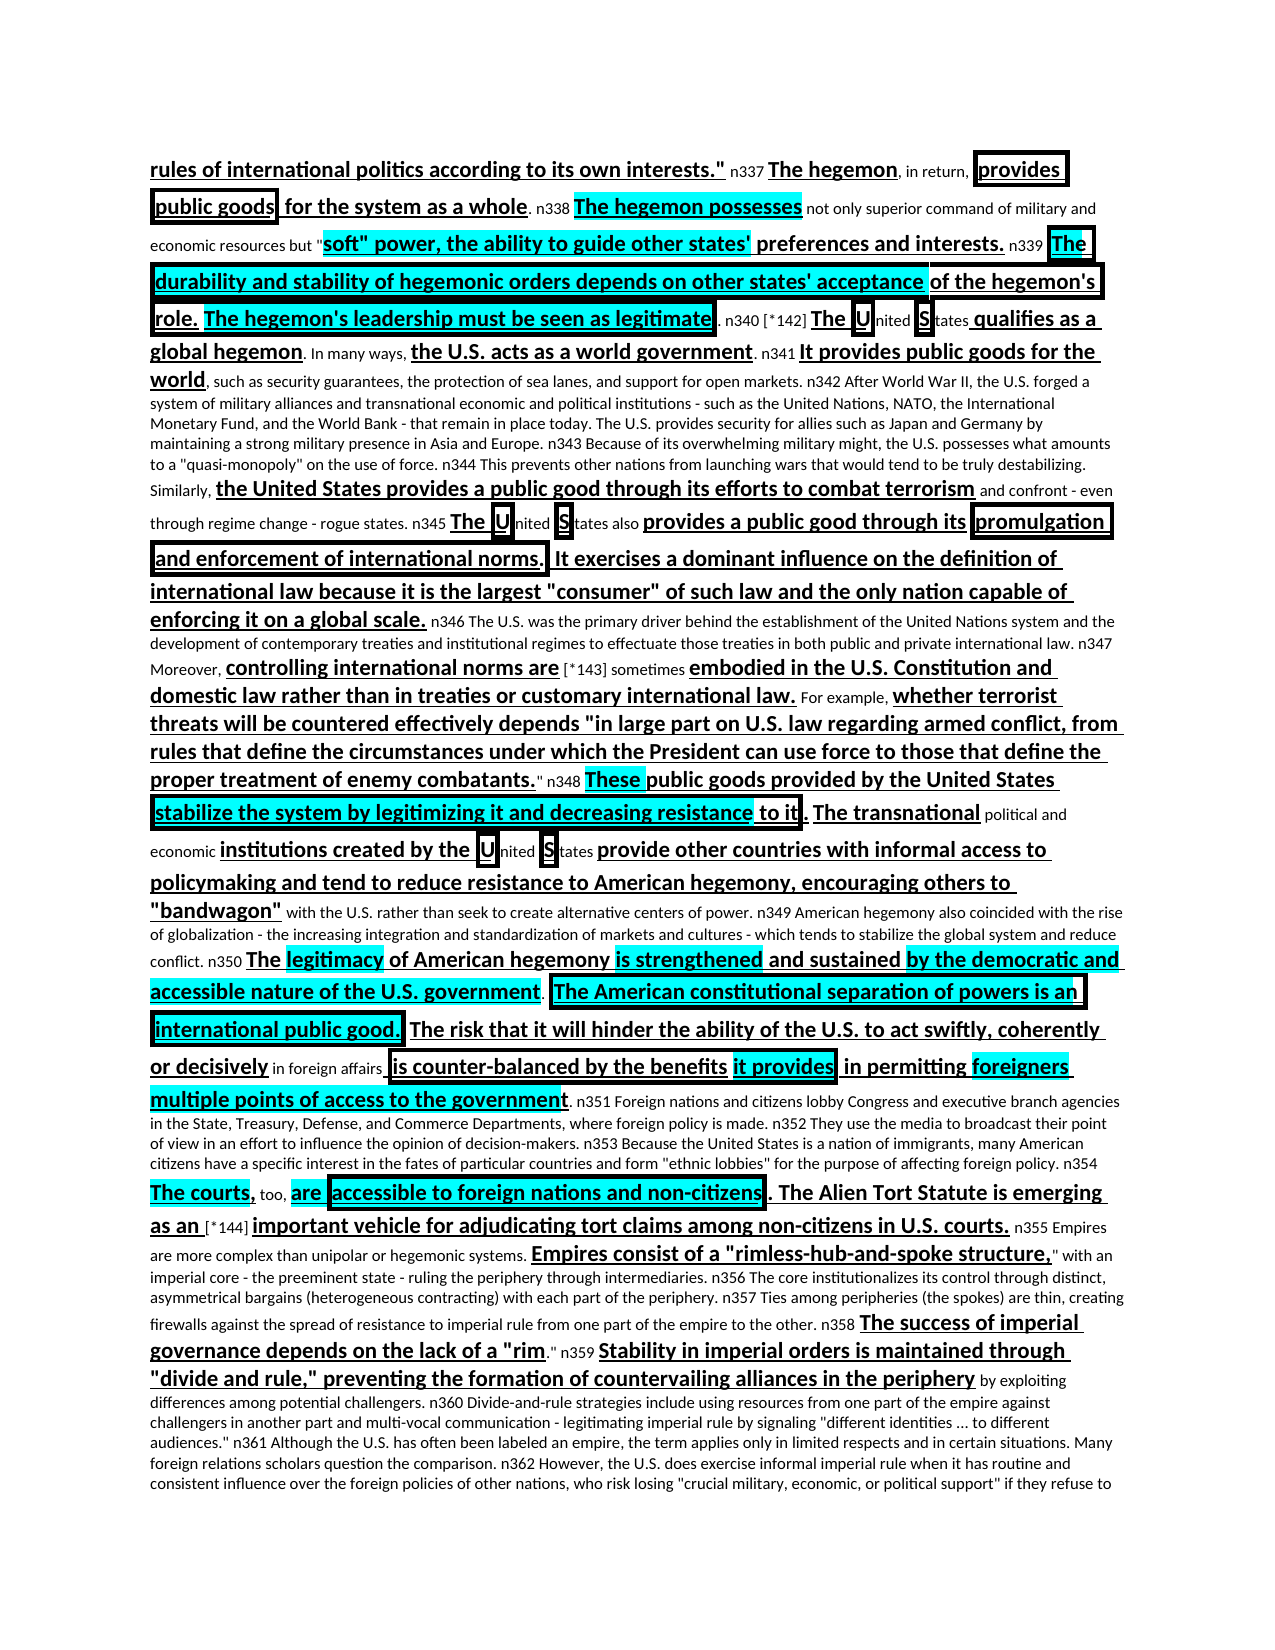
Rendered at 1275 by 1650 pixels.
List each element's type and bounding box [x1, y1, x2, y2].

text [150, 150, 1125, 1493]
